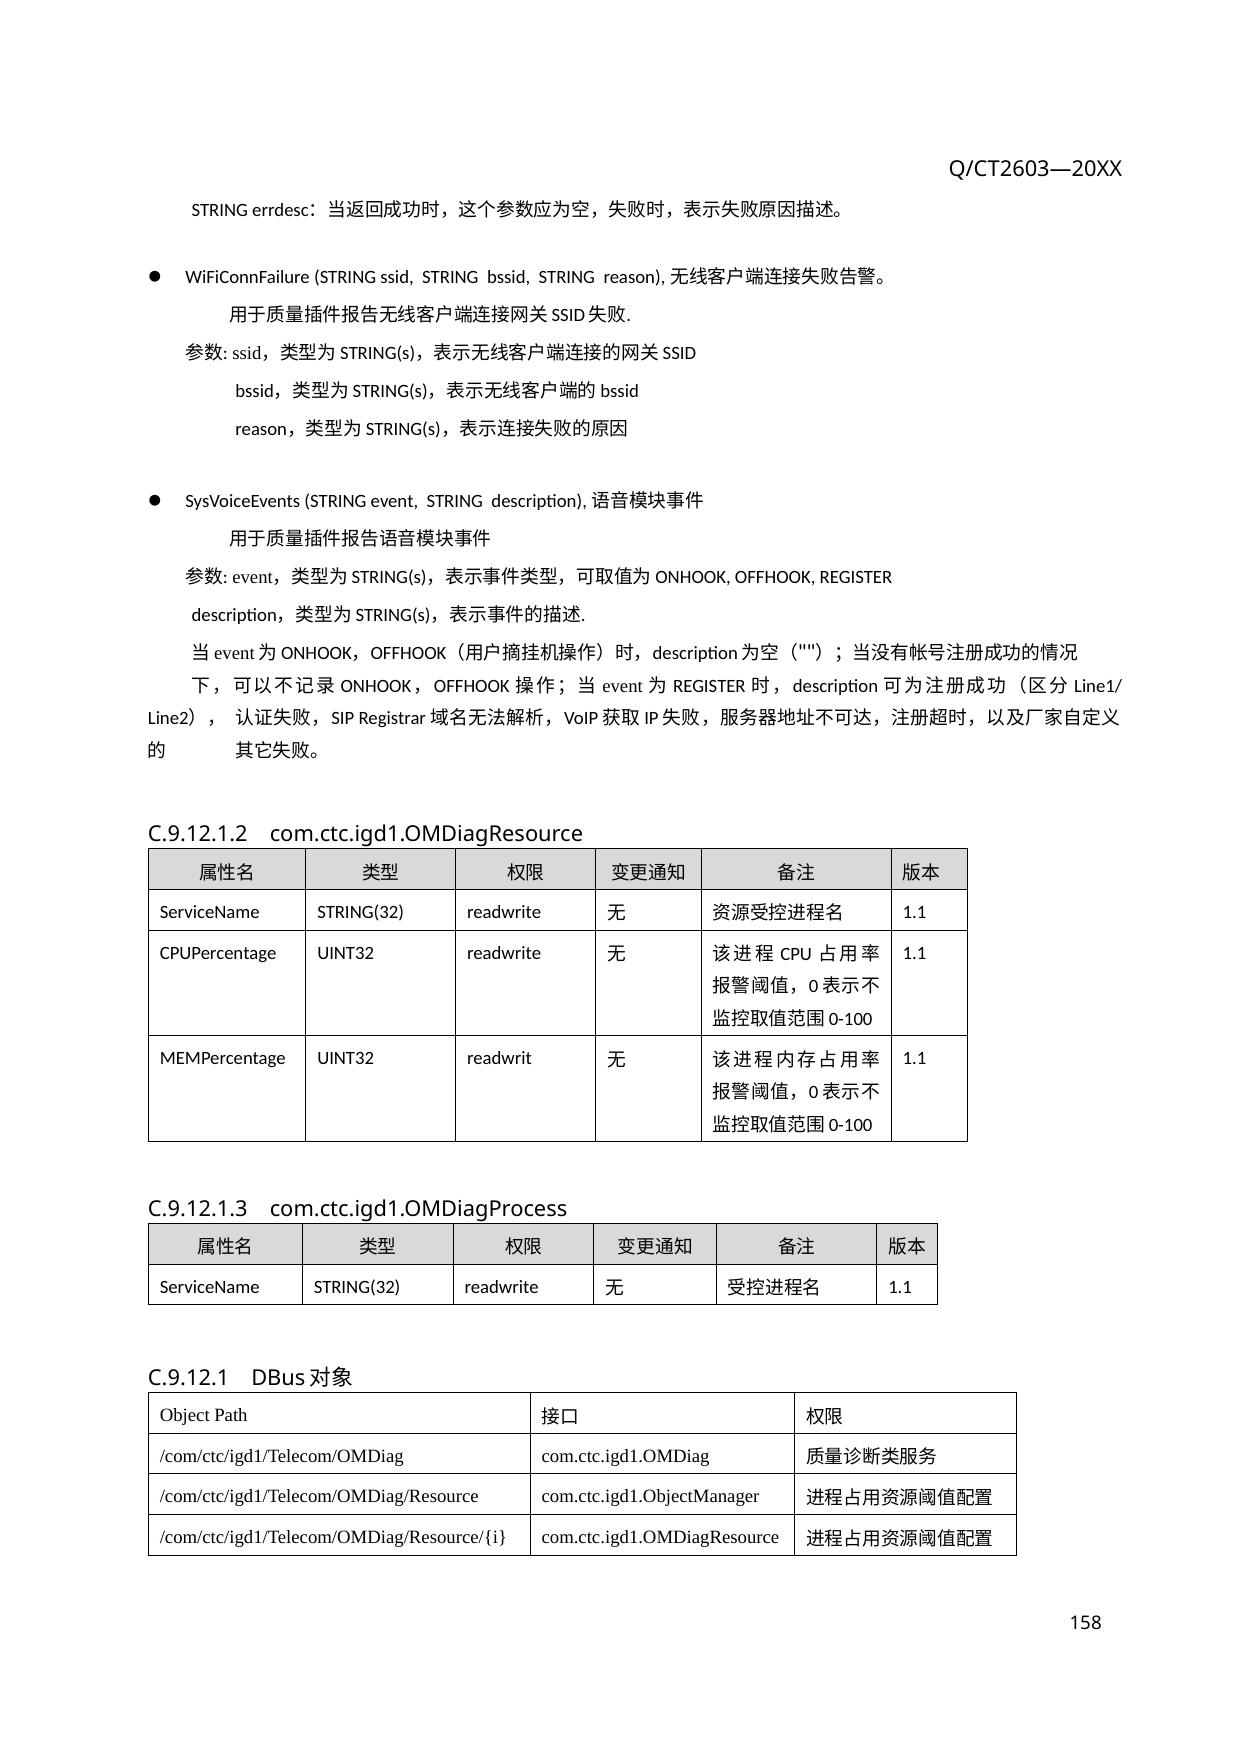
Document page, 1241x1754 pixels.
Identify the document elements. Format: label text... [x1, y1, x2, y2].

list SysVoiceEvents (STRING event, STRING description), 语音模块事件 [148, 483, 1122, 516]
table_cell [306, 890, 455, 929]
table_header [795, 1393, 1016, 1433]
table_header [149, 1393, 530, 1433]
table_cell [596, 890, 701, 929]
list com.ctc.igd1.OMDiagProcess [148, 1191, 1122, 1223]
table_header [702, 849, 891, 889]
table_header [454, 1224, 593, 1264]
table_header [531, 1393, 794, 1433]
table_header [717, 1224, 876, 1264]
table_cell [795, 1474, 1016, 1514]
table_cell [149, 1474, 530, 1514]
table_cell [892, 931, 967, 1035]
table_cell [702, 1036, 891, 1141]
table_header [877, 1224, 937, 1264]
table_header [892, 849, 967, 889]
list WiFiConnFailure (STRING ssid, STRING bssid, STRING reason), 无线客户端连接失败告警。 [148, 259, 1122, 292]
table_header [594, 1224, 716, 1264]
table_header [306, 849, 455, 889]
text description，类型为STRING(s)，表示事件的描述. [148, 597, 1122, 630]
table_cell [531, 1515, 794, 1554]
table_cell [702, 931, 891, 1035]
text 参数: event，类型为STRING(s)，表示事件类型，可取值为ONHOOK, OFFHOOK, REGISTER [148, 559, 1122, 592]
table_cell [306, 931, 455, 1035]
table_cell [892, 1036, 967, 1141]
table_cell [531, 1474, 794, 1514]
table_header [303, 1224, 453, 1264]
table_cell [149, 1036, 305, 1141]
list com.ctc.igd1.OMDiagResource [148, 816, 1122, 848]
text 当event为ONHOOK，OFFHOOK（用户摘挂机操作）时，description为空（""）；当没有帐号注册成功的情况 下，可以不记录ONHOOK，OFFHOOK操作；当event为REGISTER时，description可为注册成功（区分Line1/Line2）， 认证失败，SIP Registrar域名无法解析，VoIP获取IP失败，服务器地址不可达，注册超时，以及厂家自定义的 其它失败。 [148, 635, 1122, 765]
text 参数: ssid，类型为STRING(s)，表示无线客户端连接的网关SSID [148, 335, 1122, 368]
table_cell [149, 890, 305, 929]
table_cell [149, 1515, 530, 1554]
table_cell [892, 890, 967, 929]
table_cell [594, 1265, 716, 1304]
text reason，类型为STRING(s)，表示连接失败的原因 [148, 411, 1122, 444]
list STRING errdesc：当返回成功时，这个参数应为空，失败时，表示失败原因描述。 [148, 192, 1122, 224]
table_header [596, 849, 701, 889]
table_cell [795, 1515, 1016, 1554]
text bssid，类型为STRING(s)，表示无线客户端的bssid [148, 373, 1122, 406]
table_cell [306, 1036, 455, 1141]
text 用于质量插件报告语音模块事件 [185, 521, 1122, 554]
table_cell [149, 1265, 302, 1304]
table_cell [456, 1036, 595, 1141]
text 用于质量插件报告无线客户端连接网关SSID失败. [185, 297, 1122, 330]
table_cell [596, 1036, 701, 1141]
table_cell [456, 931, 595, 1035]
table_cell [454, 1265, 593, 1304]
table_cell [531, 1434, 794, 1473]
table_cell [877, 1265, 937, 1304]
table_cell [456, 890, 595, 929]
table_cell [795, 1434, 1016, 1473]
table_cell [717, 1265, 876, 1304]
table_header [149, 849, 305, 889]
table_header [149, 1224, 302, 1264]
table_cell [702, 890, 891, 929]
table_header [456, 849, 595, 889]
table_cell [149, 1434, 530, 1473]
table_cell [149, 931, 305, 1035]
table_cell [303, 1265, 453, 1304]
list DBus对象 [148, 1359, 1122, 1392]
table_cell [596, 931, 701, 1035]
